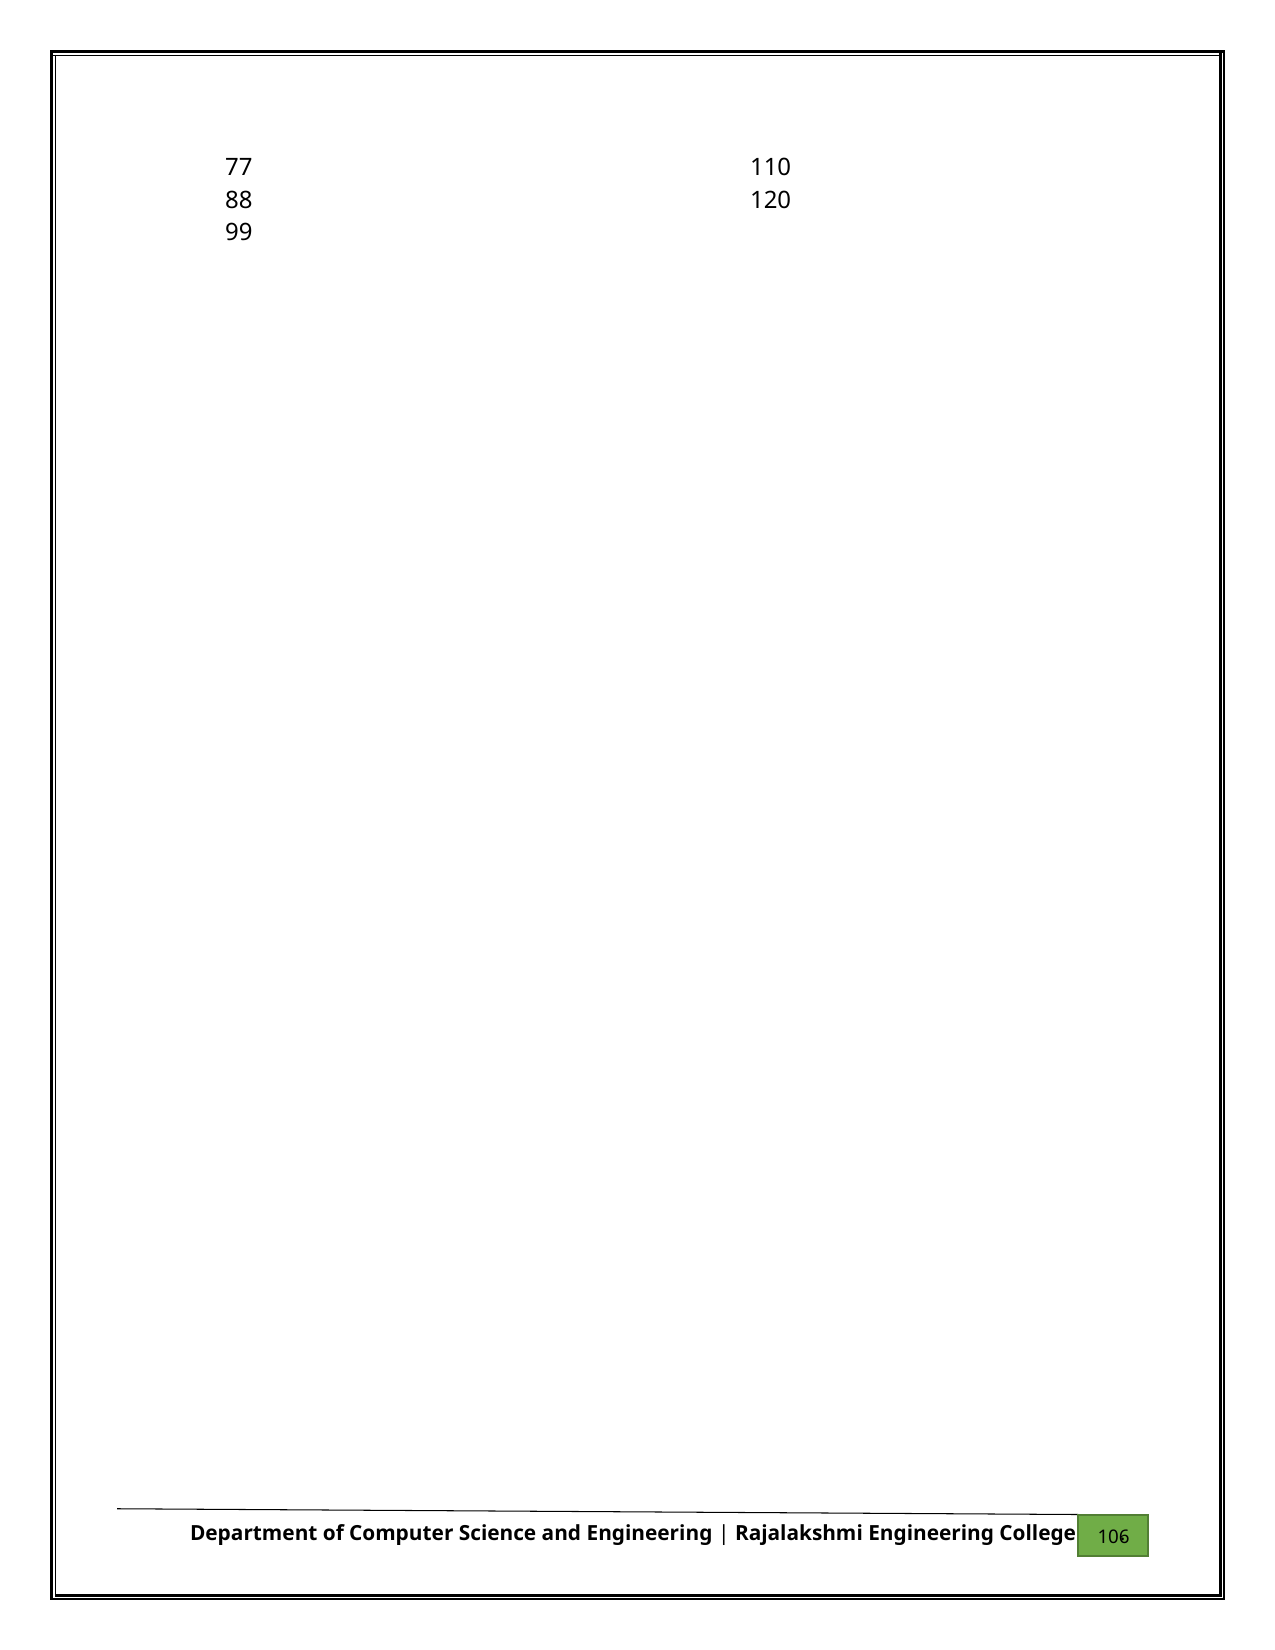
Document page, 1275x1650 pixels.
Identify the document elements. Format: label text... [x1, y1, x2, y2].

text 99 [225, 215, 600, 248]
text 88 [225, 183, 600, 215]
text 120 [750, 183, 1125, 215]
text 77 [225, 150, 600, 183]
text 110 [750, 150, 1125, 183]
